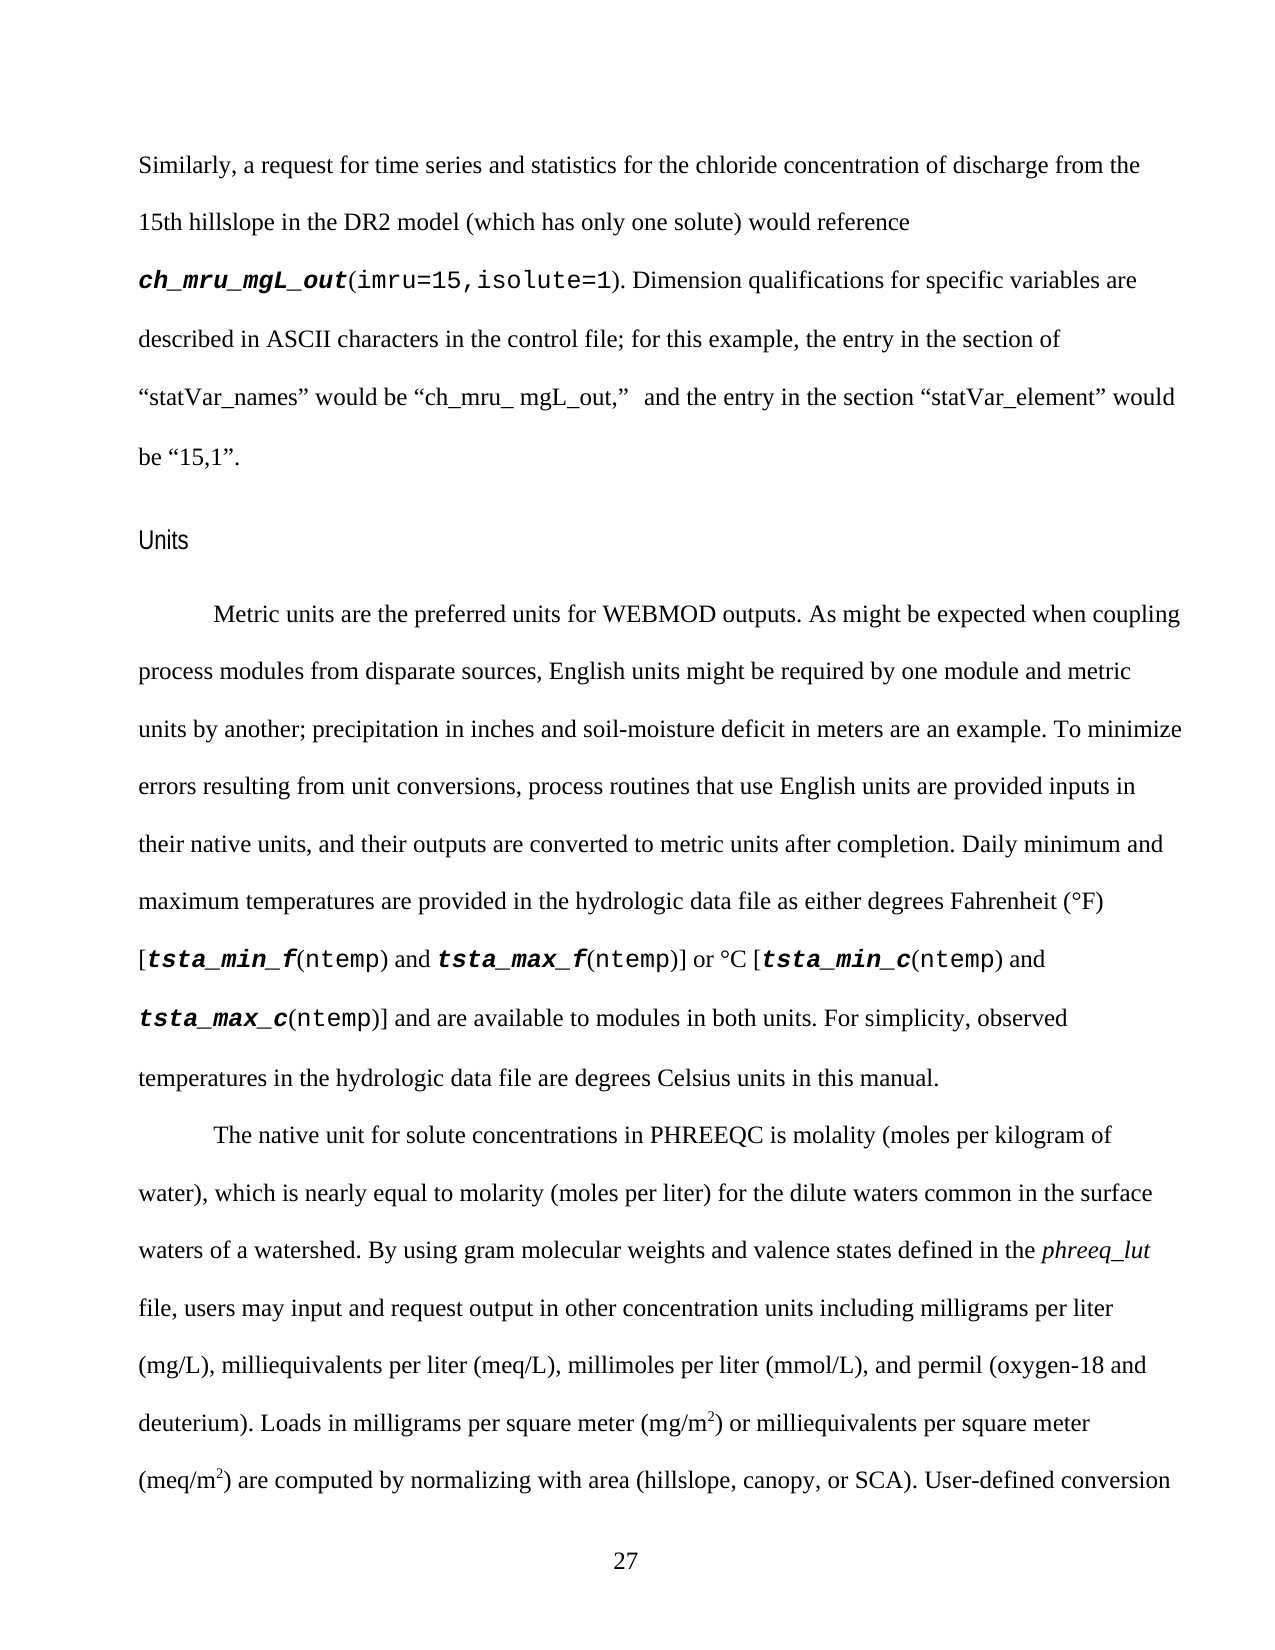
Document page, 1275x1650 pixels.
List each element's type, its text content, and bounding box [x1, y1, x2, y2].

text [138, 150, 1185, 470]
subtitle Units [138, 524, 1185, 555]
text Metric units are the preferred units for WEBMOD outputs. As might be expected when coupling process modules from disparate sources, English units might be required by one module and metric units by another; precipitation in inches and soil-moisture deficit in meters are an example. To minimize errors resulting from unit conversions, process routines that use English units are provided inputs in their native units, and their outputs are converted to metric units after completion. Daily minimum and maximum temperatures are provided in the hydrologic data file as either degrees Fahrenheit (°F) [tsta_min_f(ntemp) and tsta_max_f(ntemp)] or °C [tsta_min_c(ntemp) and tsta_max_c(ntemp)] and are available to modules in both units. For simplicity, observed temperatures in the hydrologic data file are degrees Celsius units in this manual. [138, 599, 1185, 1092]
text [138, 1120, 1185, 1494]
